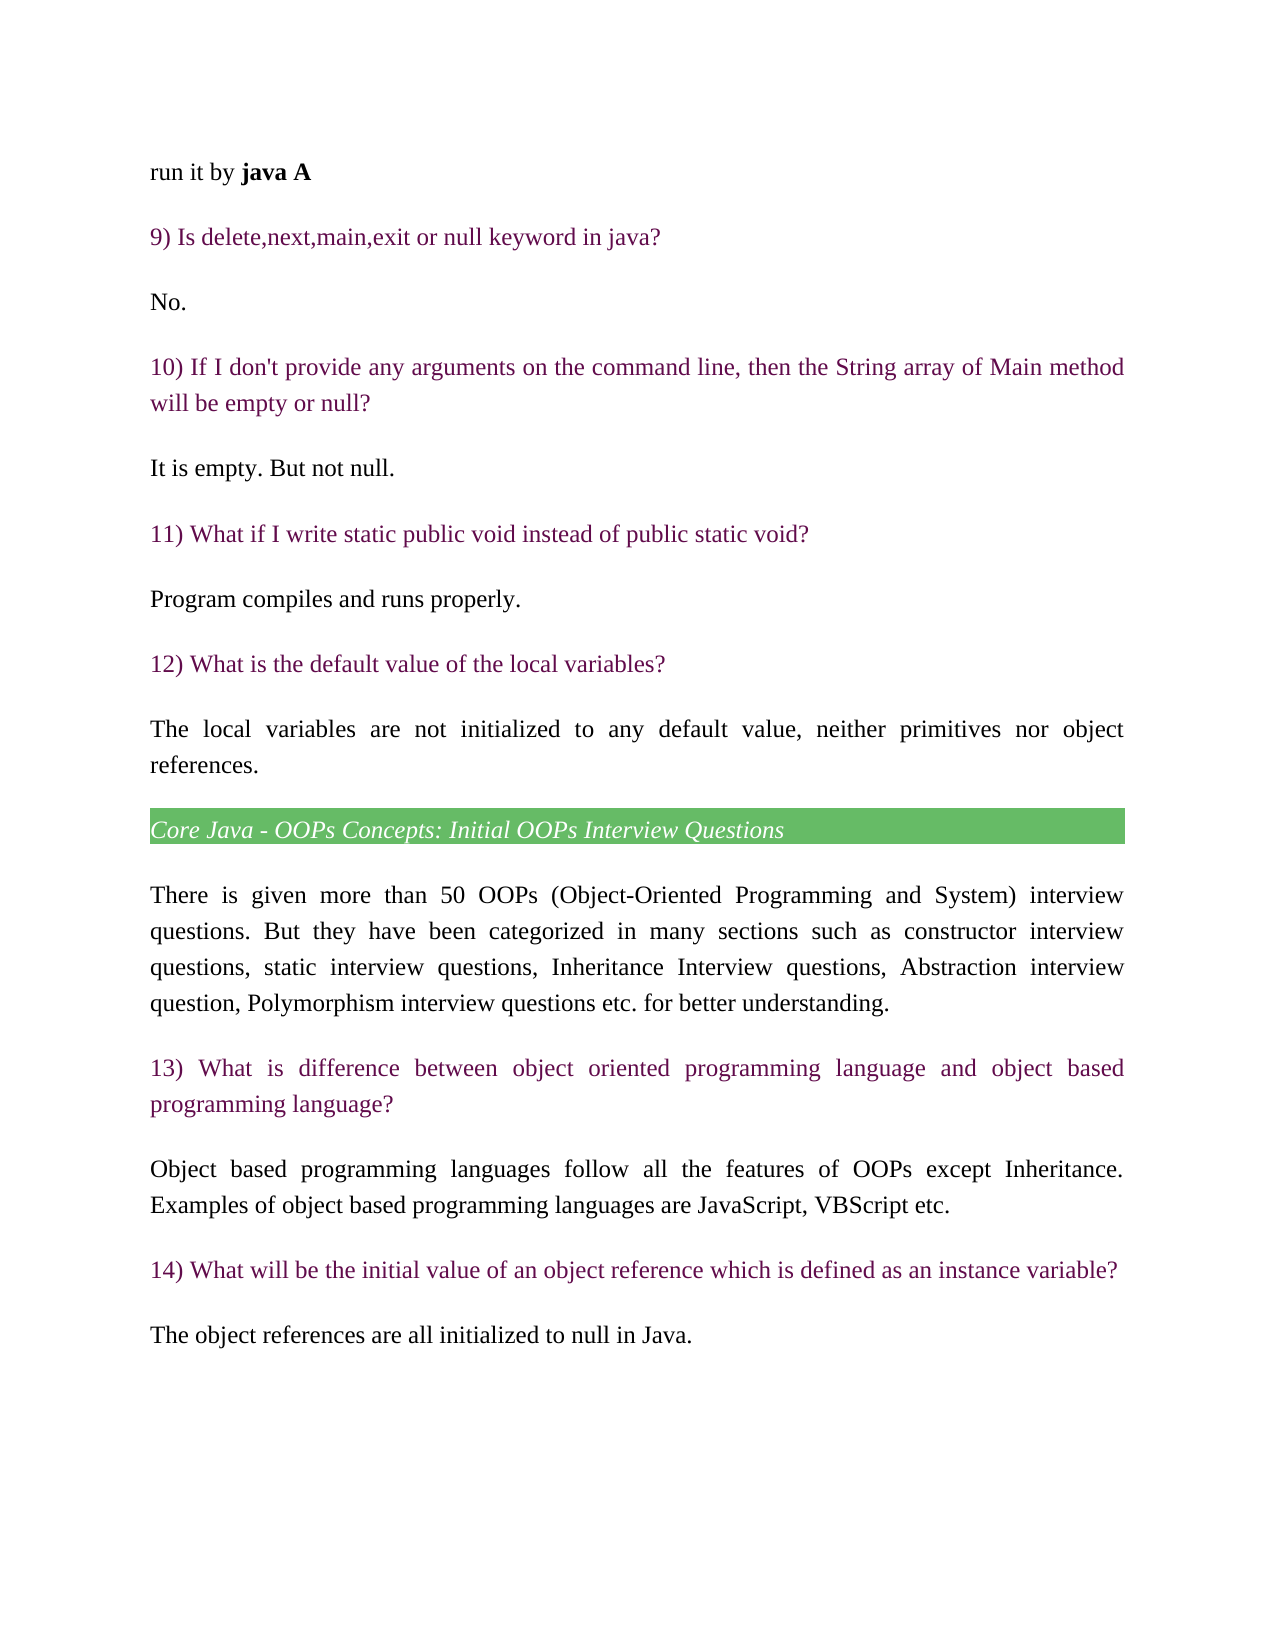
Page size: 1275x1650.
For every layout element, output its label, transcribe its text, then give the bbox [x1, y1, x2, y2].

text Object based programming languages follow all the features of OOPs except Inheritance. Examples of object based programming languages are JavaScript, VBScript etc. [150, 1147, 1125, 1219]
text 12) What is the default value of the local variables? [150, 642, 1125, 678]
text The local variables are not initialized to any default value, neither primitives nor object references. [150, 707, 1125, 779]
text 10) If I don't provide any arguments on the command line, then the String array of Main method will be empty or null? [150, 345, 1125, 417]
text Core Java - OOPs Concepts: Initial OOPs Interview Questions [150, 808, 1125, 844]
text No. [150, 280, 1125, 316]
text 13) What is difference between object oriented programming language and object based programming language? [150, 1046, 1125, 1118]
text There is given more than 50 OOPs (Object-Oriented Programming and System) interview questions. But they have been categorized in many sections such as constructor interview questions, static interview questions, Inheritance Interview questions, Abstraction interview question, Polymorphism interview questions etc. for better understanding. [150, 873, 1125, 1017]
text run it by java A [150, 150, 1125, 186]
text The object references are all initialized to null in Java. [150, 1313, 1125, 1349]
text 14) What will be the initial value of an object reference which is defined as an instance variable? [150, 1248, 1125, 1284]
text Program compiles and runs properly. [150, 577, 1125, 612]
text It is empty. But not null. [150, 446, 1125, 482]
text 11) What if I write static public void instead of public static void? [150, 511, 1125, 547]
text 9) Is delete,next,main,exit or null keyword in java? [150, 215, 1125, 251]
